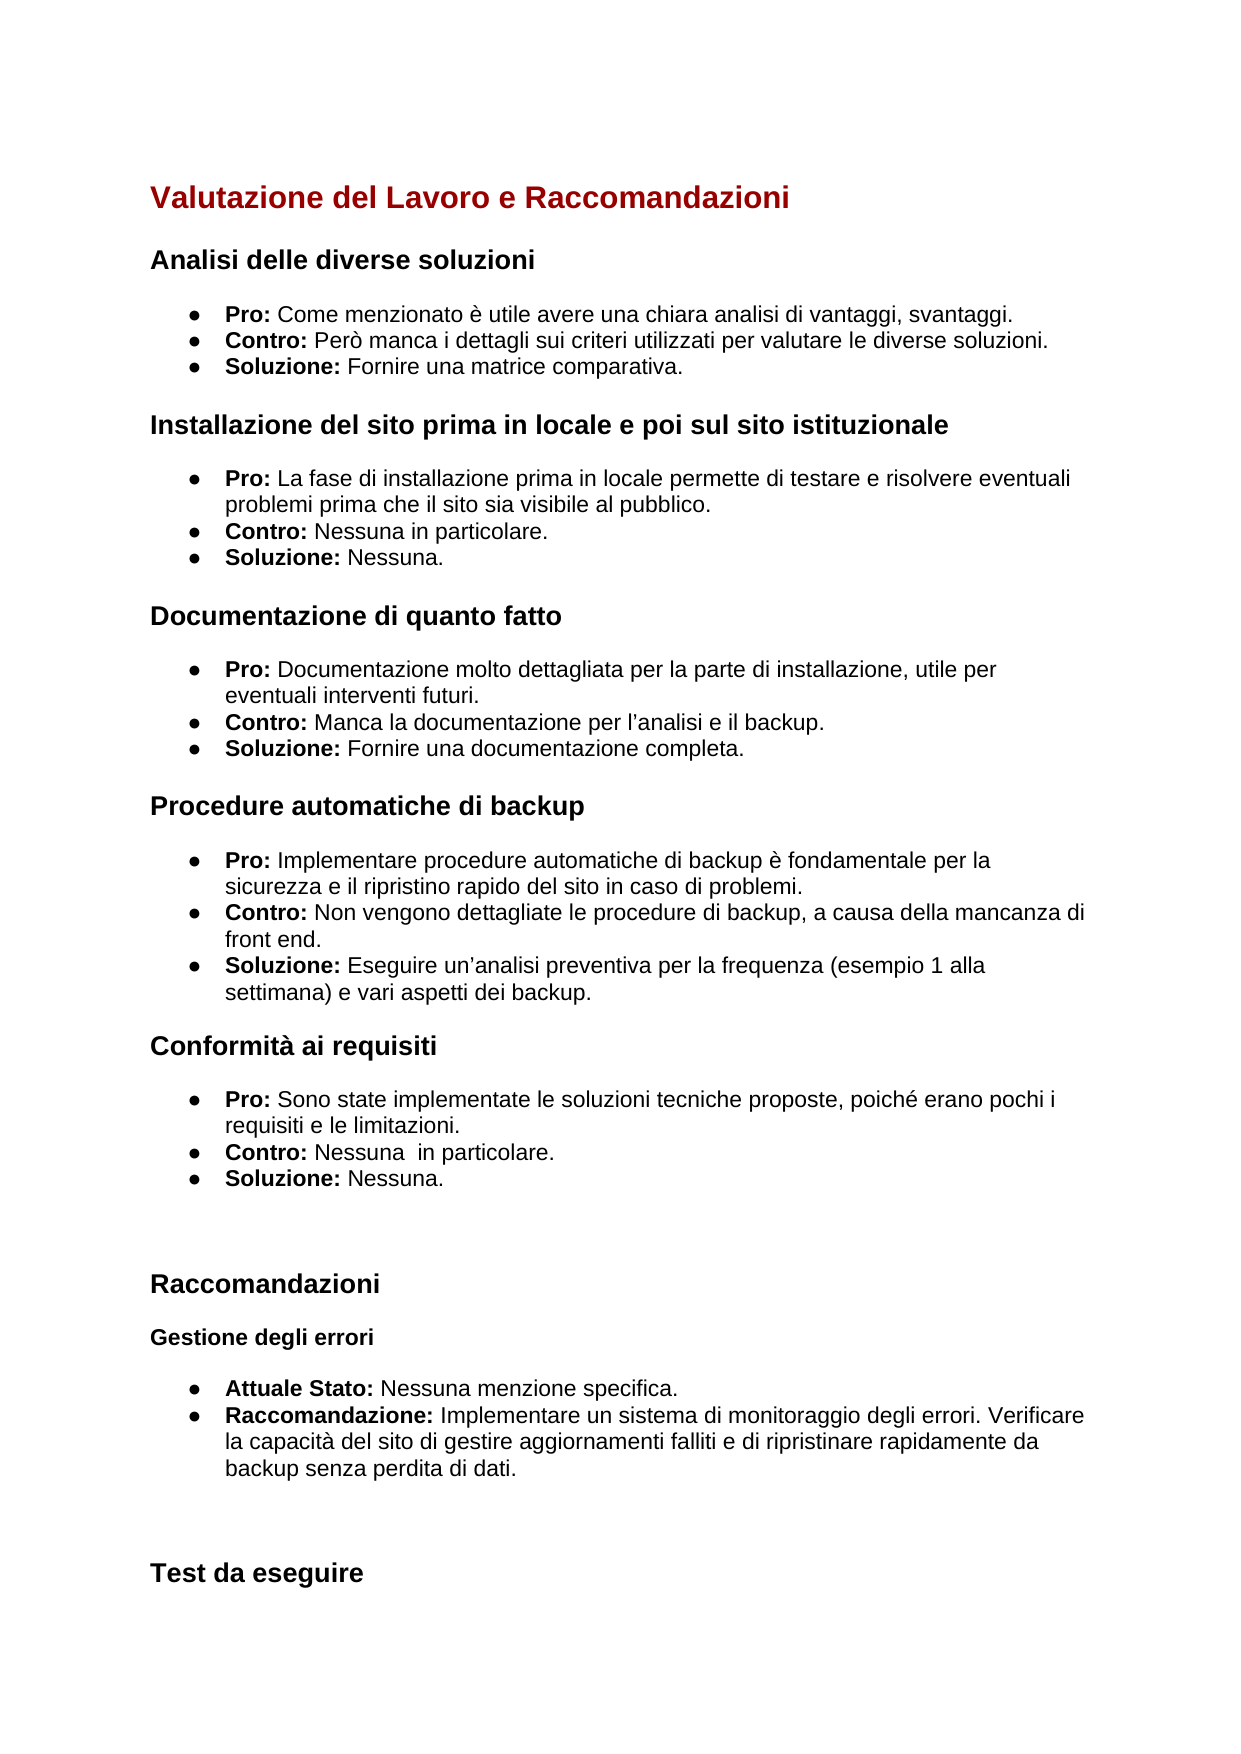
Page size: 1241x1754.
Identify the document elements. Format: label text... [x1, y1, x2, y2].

list Contro: Manca la documentazione per l’analisi e il backup. [187, 708, 1090, 735]
subtitle Valutazione del Lavoro e Raccomandazioni [150, 179, 1090, 215]
list Pro: Implementare procedure automatiche di backup è fondamentale per la sicurezza e il ripristino rapido del sito in caso di problemi. [187, 847, 1090, 899]
subtitle Test da eseguire [150, 1557, 1090, 1588]
list Soluzione: Nessuna. [187, 544, 1090, 570]
list Contro: Nessuna in particolare. [187, 1139, 1090, 1165]
list Pro: Sono state implementate le soluzioni tecniche proposte, poiché erano pochi i requisiti e le limitazioni. [187, 1086, 1090, 1139]
list Raccomandazione: Implementare un sistema di monitoraggio degli errori. Verificare la capacità del sito di gestire aggiornamenti falliti e di ripristinare rapidamente da backup senza perdita di dati. [187, 1402, 1090, 1481]
subtitle Documentazione di quanto fatto [150, 599, 1090, 631]
subtitle Analisi delle diverse soluzioni [150, 244, 1090, 276]
list Contro: Nessuna in particolare. [187, 518, 1090, 544]
list Soluzione: Nessuna. [187, 1165, 1090, 1191]
subtitle Installazione del sito prima in locale e poi sul sito istituzionale [150, 409, 1090, 440]
list Pro: Documentazione molto dettagliata per la parte di installazione, utile per eventuali interventi futuri. [187, 656, 1090, 708]
list Pro: Come menzionato è utile avere una chiara analisi di vantaggi, svantaggi. [187, 301, 1090, 327]
list Contro: Non vengono dettagliate le procedure di backup, a causa della mancanza di front end. [187, 899, 1090, 952]
list Soluzione: Fornire una documentazione completa. [187, 735, 1090, 761]
list Pro: La fase di installazione prima in locale permette di testare e risolvere eventuali problemi prima che il sito sia visibile al pubblico. [187, 465, 1090, 518]
subtitle Procedure automatiche di backup [150, 790, 1090, 822]
subtitle Conformità ai requisiti [150, 1030, 1090, 1061]
list Soluzione: Fornire una matrice comparativa. [187, 353, 1090, 379]
list Attuale Stato: Nessuna menzione specifica. [187, 1375, 1090, 1402]
subtitle Raccomandazioni [150, 1268, 1090, 1299]
list Soluzione: Eseguire un’analisi preventiva per la frequenza (esempio 1 alla settimana) e vari aspetti dei backup. [187, 952, 1090, 1005]
list Contro: Però manca i dettagli sui criteri utilizzati per valutare le diverse soluzioni. [187, 327, 1090, 353]
subtitle Gestione degli errori [150, 1324, 1090, 1350]
